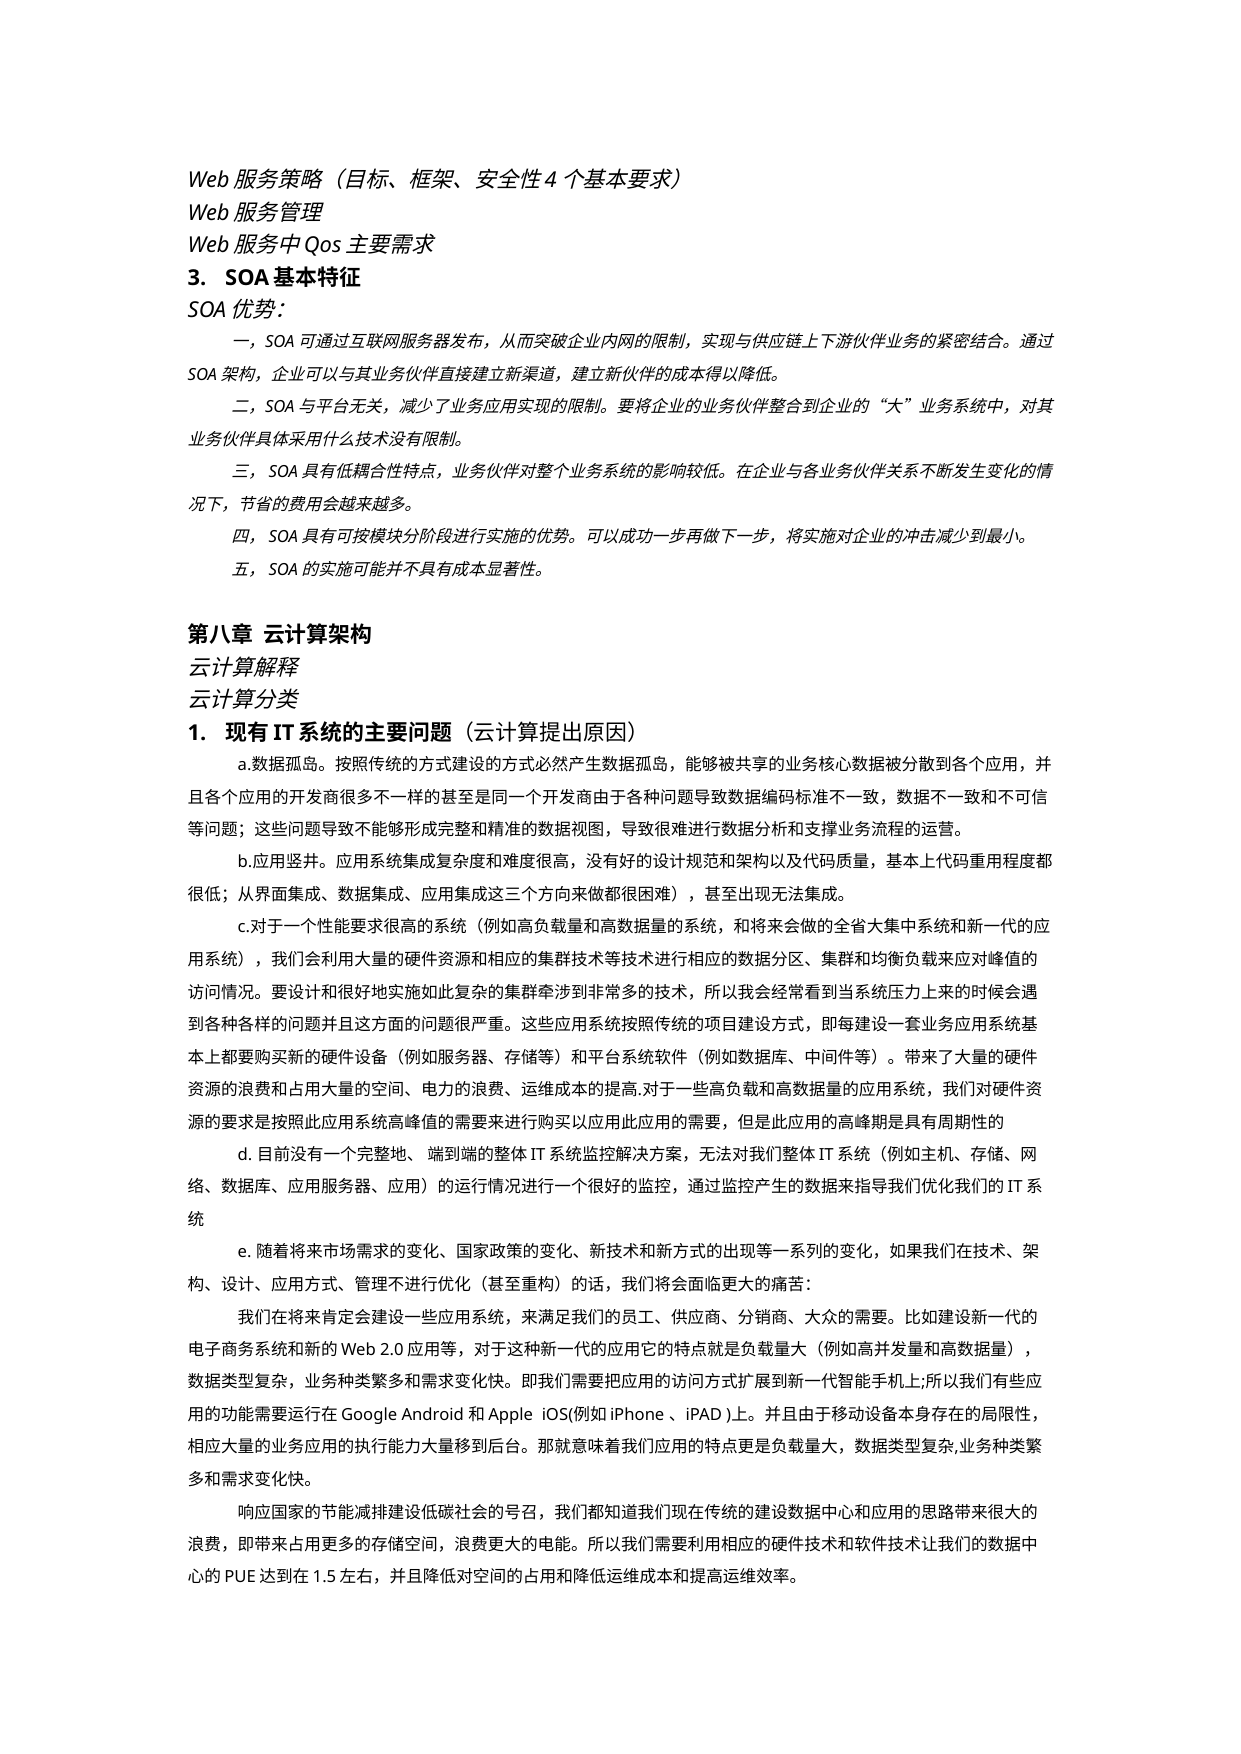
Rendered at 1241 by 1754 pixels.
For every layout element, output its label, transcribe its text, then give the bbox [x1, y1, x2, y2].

text 一，SOA可通过互联网服务器发布，从而突破企业内网的限制，实现与供应链上下游伙伴业务的紧密结合。通过SOA架构，企业可以与其业务伙伴直接建立新渠道，建立新伙伴的成本得以降低。 [187, 324, 1053, 389]
text d. 目前没有一个完整地、 端到端的整体IT系统监控解决方案，无法对我们整体IT系统（例如主机、存储、网络、数据库、应用服务器、应用）的运行情况进行一个很好的监控，通过监控产生的数据来指导我们优化我们的IT系统 [187, 1137, 1053, 1234]
text SOA优势： [187, 292, 1053, 324]
text 云计算解释 [187, 649, 1053, 682]
text 云计算分类 [187, 682, 1053, 714]
text b.应用竖井。应用系统集成复杂度和难度很高，没有好的设计规范和架构以及代码质量，基本上代码重用程度都很低；从界面集成、数据集成、应用集成这三个方向来做都很困难），甚至出现无法集成。 [187, 844, 1053, 909]
list 现有IT系统的主要问题（云计算提出原因） [187, 714, 1053, 747]
text Web服务管理 [187, 194, 1053, 227]
text Web服务策略（目标、框架、安全性4个基本要求） [187, 162, 1053, 194]
text 第八章 云计算架构 [187, 617, 1053, 649]
text Web服务中Qos主要需求 [187, 227, 1053, 259]
text 四， SOA具有可按模块分阶段进行实施的优势。可以成功一步再做下一步，将实施对企业的冲击减少到最小。 [187, 519, 1053, 552]
text 三， SOA具有低耦合性特点，业务伙伴对整个业务系统的影响较低。在企业与各业务伙伴关系不断发生变化的情况下，节省的费用会越来越多。 [187, 454, 1053, 519]
text a.数据孤岛。按照传统的方式建设的方式必然产生数据孤岛，能够被共享的业务核心数据被分散到各个应用，并且各个应用的开发商很多不一样的甚至是同一个开发商由于各种问题导致数据编码标准不一致，数据不一致和不可信等问题；这些问题导致不能够形成完整和精准的数据视图，导致很难进行数据分析和支撑业务流程的运营。 [187, 747, 1053, 844]
text 我们在将来肯定会建设一些应用系统，来满足我们的员工、供应商、分销商、大众的需要。比如建设新一代的电子商务系统和新的Web 2.0应用等，对于这种新一代的应用它的特点就是负载量大（例如高并发量和高数据量），数据类型复杂，业务种类繁多和需求变化快。即我们需要把应用的访问方式扩展到新一代智能手机上;所以我们有些应用的功能需要运行在Google Android 和Apple iOS(例如iPhone 、iPAD )上。并且由于移动设备本身存在的局限性，相应大量的业务应用的执行能力大量移到后台。那就意味着我们应用的特点更是负载量大，数据类型复杂,业务种类繁多和需求变化快。 [187, 1299, 1053, 1494]
text 五， SOA的实施可能并不具有成本显著性。 [187, 552, 1053, 584]
text 响应国家的节能减排建设低碳社会的号召，我们都知道我们现在传统的建设数据中心和应用的思路带来很大的浪费，即带来占用更多的存储空间，浪费更大的电能。所以我们需要利用相应的硬件技术和软件技术让我们的数据中心的PUE达到在1.5左右，并且降低对空间的占用和降低运维成本和提高运维效率。 [187, 1494, 1053, 1592]
text e. 随着将来市场需求的变化、国家政策的变化、新技术和新方式的出现等一系列的变化，如果我们在技术、架构、设计、应用方式、管理不进行优化（甚至重构）的话，我们将会面临更大的痛苦： [187, 1234, 1053, 1299]
text 二，SOA与平台无关，减少了业务应用实现的限制。要将企业的业务伙伴整合到企业的“大”业务系统中，对其业务伙伴具体采用什么技术没有限制。 [187, 389, 1053, 454]
list SOA基本特征 [187, 259, 1053, 292]
text c.对于一个性能要求很高的系统（例如高负载量和高数据量的系统，和将来会做的全省大集中系统和新一代的应用系统），我们会利用大量的硬件资源和相应的集群技术等技术进行相应的数据分区、集群和均衡负载来应对峰值的访问情况。要设计和很好地实施如此复杂的集群牵涉到非常多的技术，所以我会经常看到当系统压力上来的时候会遇到各种各样的问题并且这方面的问题很严重。这些应用系统按照传统的项目建设方式，即每建设一套业务应用系统基本上都要购买新的硬件设备（例如服务器、存储等）和平台系统软件（例如数据库、中间件等）。带来了大量的硬件资源的浪费和占用大量的空间、电力的浪费、运维成本的提高.对于一些高负载和高数据量的应用系统，我们对硬件资源的要求是按照此应用系统高峰值的需要来进行购买以应用此应用的需要，但是此应用的高峰期是具有周期性的 [187, 909, 1053, 1137]
